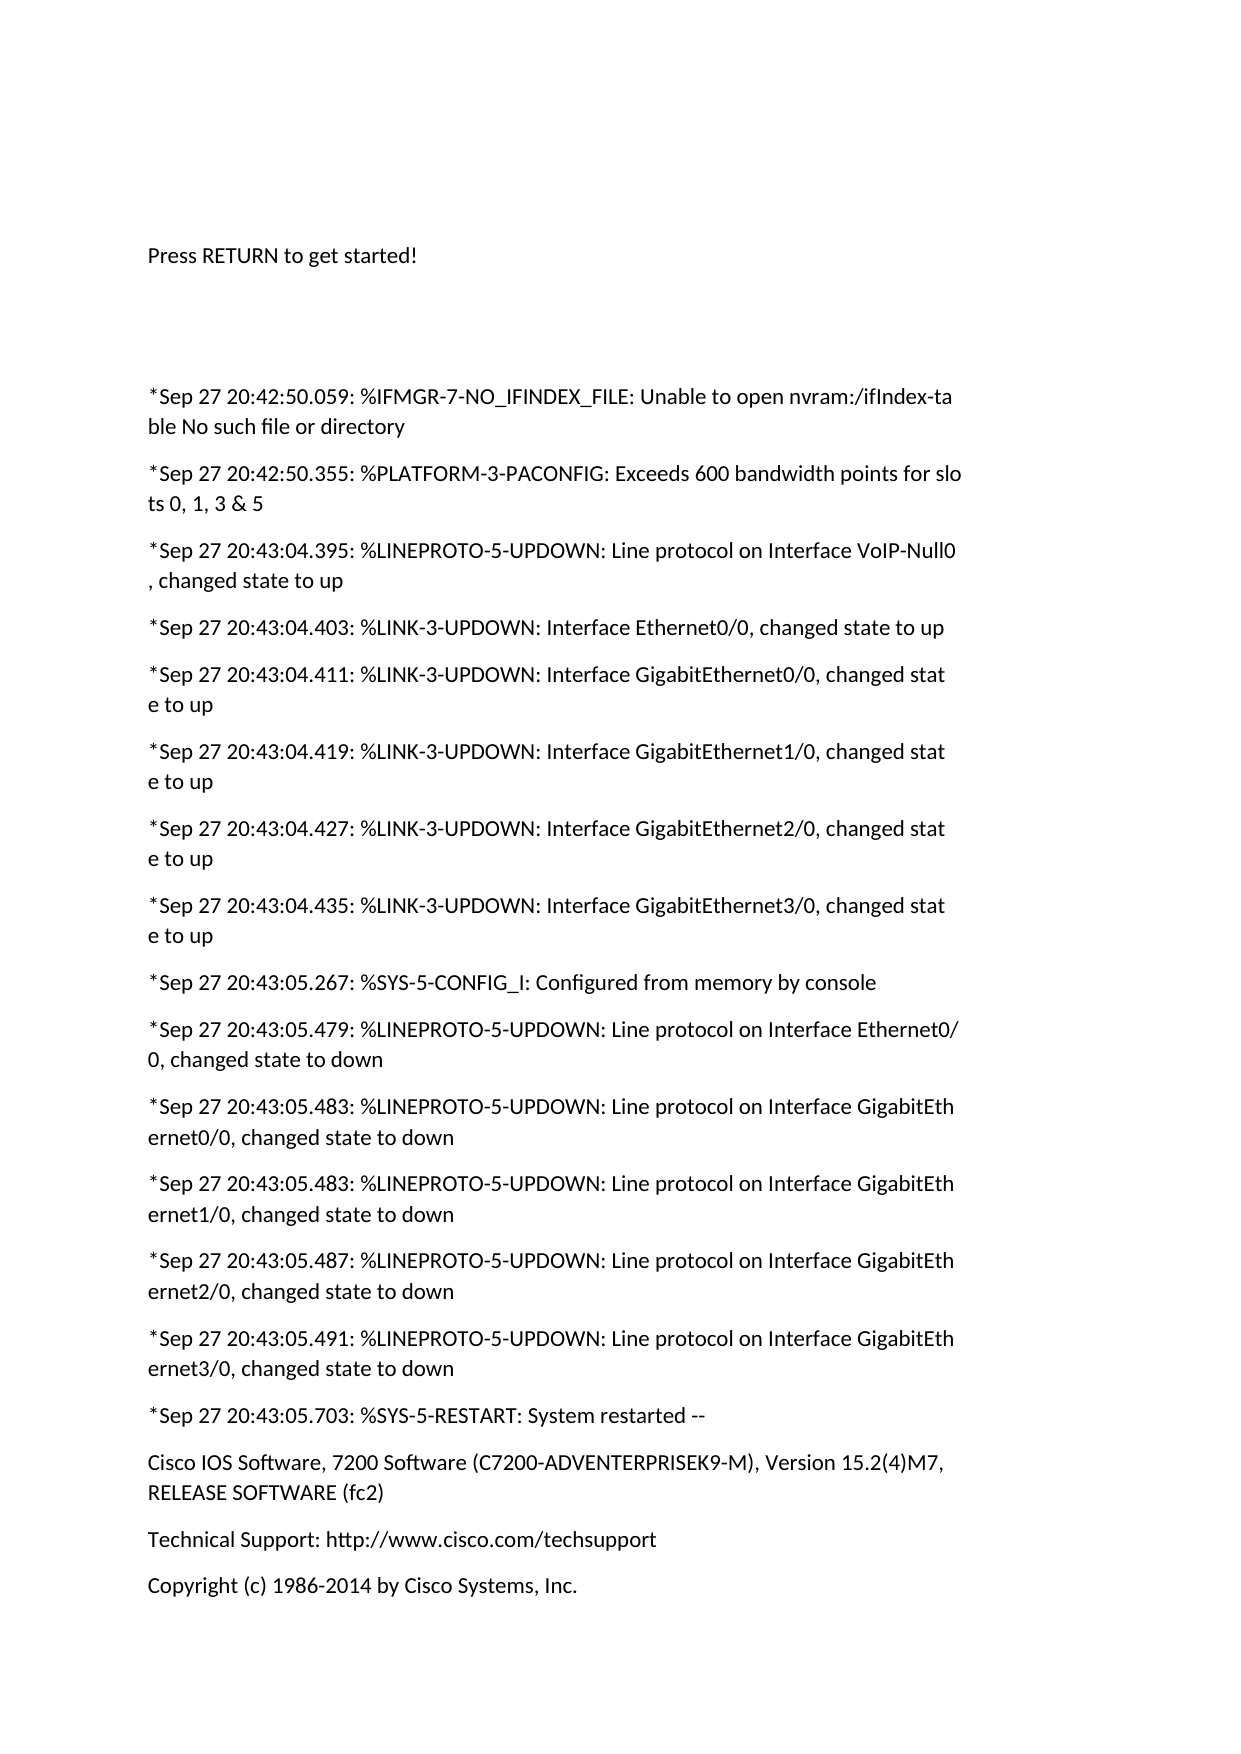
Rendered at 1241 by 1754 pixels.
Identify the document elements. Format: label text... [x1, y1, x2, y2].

text *Sep 27 20:43:05.483: %LINEPROTO-5-UPDOWN: Line protocol on Interface GigabitEth ernet0/0, changed state to down [148, 1092, 1093, 1151]
text *Sep 27 20:43:04.435: %LINK-3-UPDOWN: Interface GigabitEthernet3/0, changed stat e to up [148, 891, 1093, 949]
text *Sep 27 20:43:04.427: %LINK-3-UPDOWN: Interface GigabitEthernet2/0, changed stat e to up [148, 814, 1093, 872]
text *Sep 27 20:42:50.355: %PLATFORM-3-PACONFIG: Exceeds 600 bandwidth points for slo ts 0, 1, 3 & 5 [148, 459, 1093, 517]
text *Sep 27 20:43:04.403: %LINK-3-UPDOWN: Interface Ethernet0/0, changed state to up [148, 613, 1093, 641]
text *Sep 27 20:43:05.487: %LINEPROTO-5-UPDOWN: Line protocol on Interface GigabitEth ernet2/0, changed state to down [148, 1247, 1093, 1305]
text Cisco IOS Software, 7200 Software (C7200-ADVENTERPRISEK9-M), Version 15.2(4)M7, RELEASE SOFTWARE (fc2) [148, 1448, 1093, 1506]
text Technical Support: http://www.cisco.com/techsupport [148, 1525, 1093, 1553]
text Press RETURN to get started! [148, 241, 1093, 269]
text *Sep 27 20:43:05.491: %LINEPROTO-5-UPDOWN: Line protocol on Interface GigabitEth ernet3/0, changed state to down [148, 1324, 1093, 1382]
text *Sep 27 20:43:04.419: %LINK-3-UPDOWN: Interface GigabitEthernet1/0, changed stat e to up [148, 737, 1093, 795]
text *Sep 27 20:42:50.059: %IFMGR-7-NO_IFINDEX_FILE: Unable to open nvram:/ifIndex-ta ble No such file or directory [148, 382, 1093, 440]
text *Sep 27 20:43:05.267: %SYS-5-CONFIG_I: Configured from memory by console [148, 968, 1093, 996]
text *Sep 27 20:43:04.395: %LINEPROTO-5-UPDOWN: Line protocol on Interface VoIP-Null0 , changed state to up [148, 536, 1093, 594]
text Copyright (c) 1986-2014 by Cisco Systems, Inc. [148, 1572, 1093, 1599]
text *Sep 27 20:43:04.411: %LINK-3-UPDOWN: Interface GigabitEthernet0/0, changed stat e to up [148, 660, 1093, 718]
text *Sep 27 20:43:05.479: %LINEPROTO-5-UPDOWN: Line protocol on Interface Ethernet0/ 0, changed state to down [148, 1015, 1093, 1073]
text *Sep 27 20:43:05.703: %SYS-5-RESTART: System restarted -- [148, 1401, 1093, 1429]
text *Sep 27 20:43:05.483: %LINEPROTO-5-UPDOWN: Line protocol on Interface GigabitEth ernet1/0, changed state to down [148, 1169, 1093, 1228]
